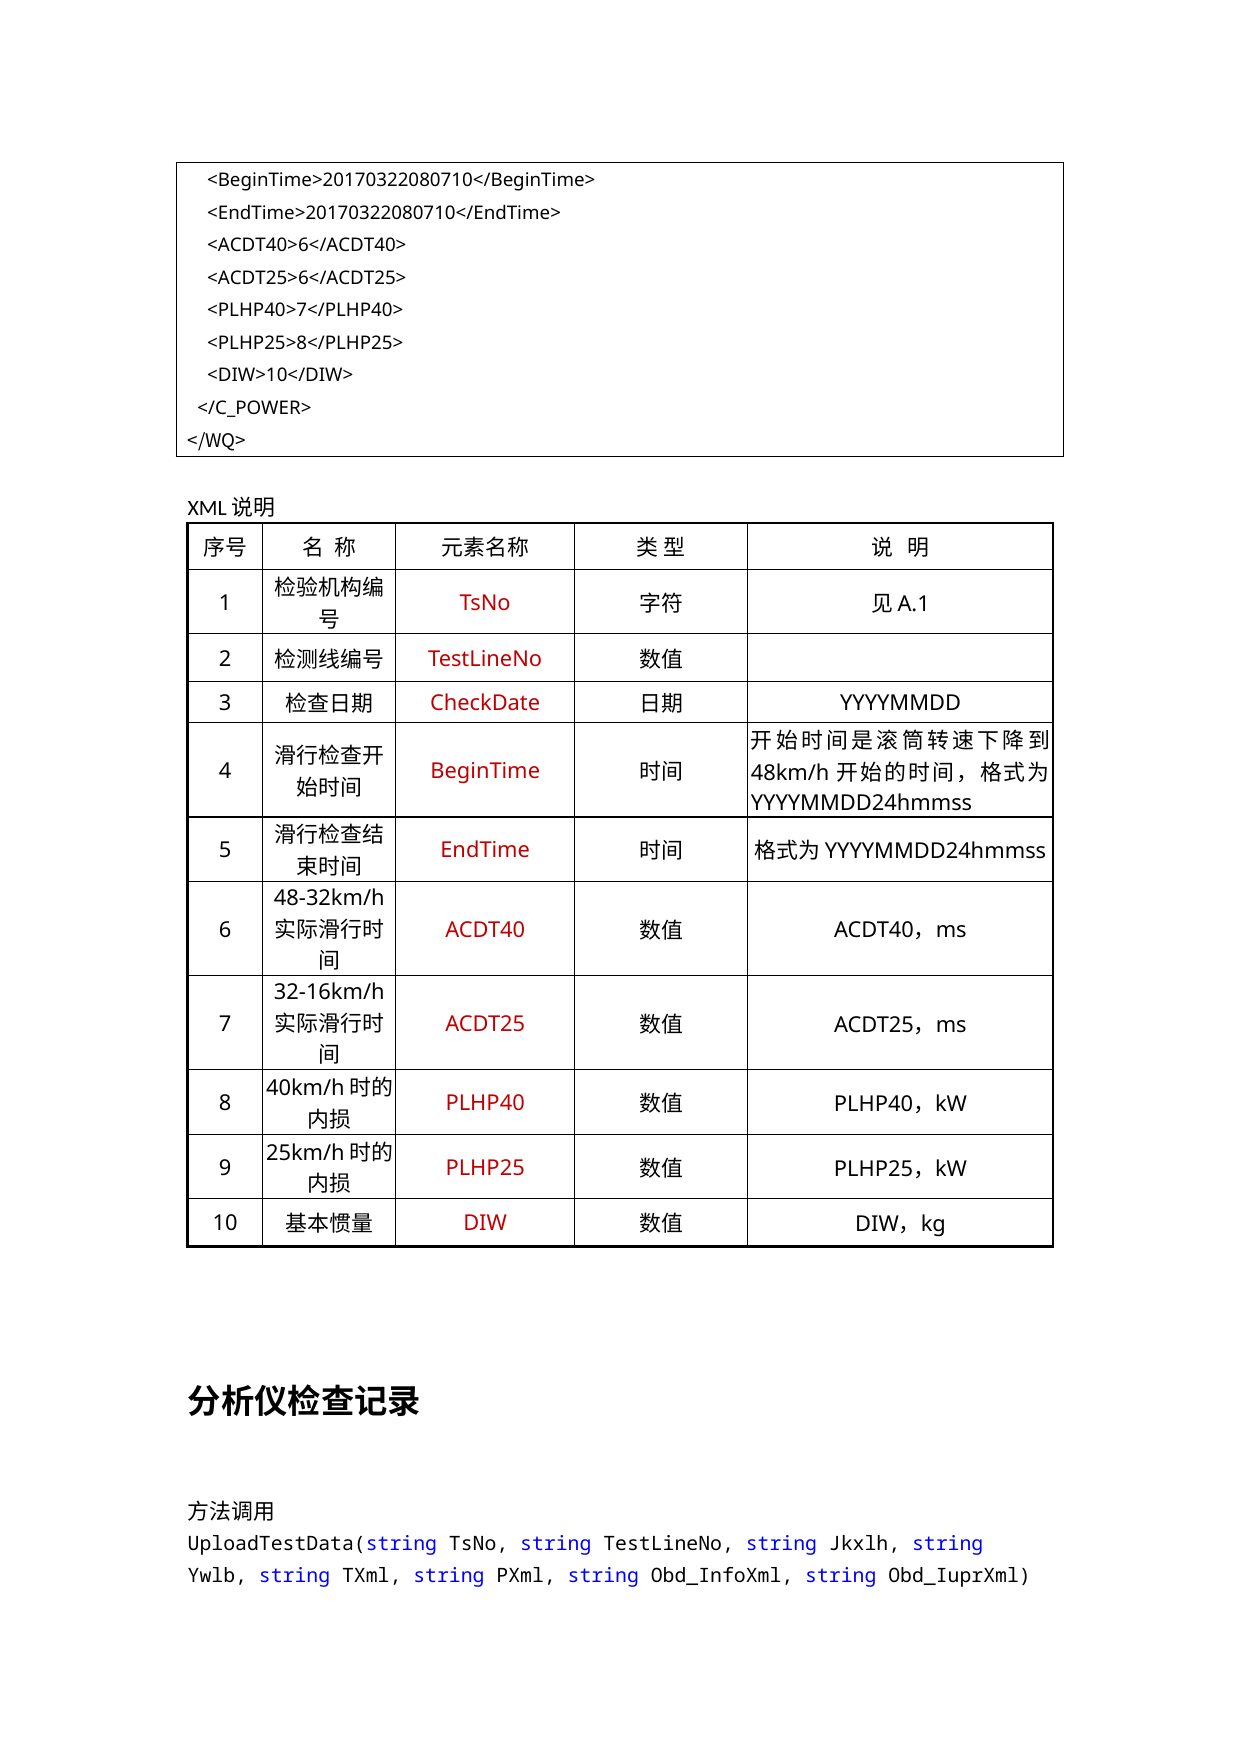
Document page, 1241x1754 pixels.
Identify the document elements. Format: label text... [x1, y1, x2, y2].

table_cell 格式为YYYYMMDD24hmmss [748, 818, 1052, 881]
text 方法调用 [187, 1494, 1053, 1526]
text UploadTestData(string TsNo, string TestLineNo, string Jkxlh, string Ywlb, string TXml, string PXml, string Obd_InfoXml, string Obd_IuprXml) [187, 1526, 1053, 1591]
table_cell 数值 [575, 634, 747, 681]
table_cell 字符 [575, 570, 747, 633]
table_cell TestLineNo [396, 634, 574, 681]
table_cell 见A.1 [748, 570, 1052, 633]
table_cell 时的内损 [263, 1070, 395, 1134]
table_cell 1 [189, 570, 262, 633]
table_cell 7 [189, 976, 262, 1069]
table_cell [748, 634, 1052, 681]
table_cell ACDT40 [396, 882, 574, 975]
table_cell PLHP25，kW [748, 1135, 1052, 1198]
table_cell ACDT40，ms [748, 882, 1052, 975]
table_cell 检测线编号 [263, 634, 395, 681]
table_cell 开始时间是滚筒转速下降到开始的时间，格式为YYYYMMDD24hmmss [748, 723, 1052, 816]
table_cell 4 [189, 723, 262, 816]
table_cell 3 [189, 682, 262, 722]
table_cell 时间 [575, 818, 747, 881]
table_cell PLHP25 [396, 1135, 574, 1198]
table_cell 8 [189, 1070, 262, 1134]
table_cell PLHP40 [396, 1070, 574, 1134]
table_cell 滑行检查结束时间 [263, 818, 395, 881]
table_cell 检查日期 [263, 682, 395, 722]
table_cell 基本惯量 [263, 1199, 395, 1245]
table_cell 数值 [575, 1135, 747, 1198]
table_cell 32实际滑行时间 [263, 976, 395, 1069]
subtitle 分析仪检查记录 [187, 1367, 1053, 1432]
table_cell 滑行检查开始时间 [263, 723, 395, 816]
table_cell 数值 [575, 1199, 747, 1245]
table_cell ACDT25，ms [748, 976, 1052, 1069]
table_cell 48实际滑行时间 [263, 882, 395, 975]
table_cell CheckDate [396, 682, 574, 722]
table_cell 时的内损 [263, 1135, 395, 1198]
table_cell BeginTime [396, 723, 574, 816]
table_cell 数值 [575, 976, 747, 1069]
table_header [177, 163, 1063, 456]
table_cell PLHP40，kW [748, 1070, 1052, 1134]
table_header 类 型 [575, 524, 747, 569]
table_header 名 称 [263, 524, 395, 569]
table_cell 时间 [575, 723, 747, 816]
table_cell 9 [189, 1135, 262, 1198]
table_header 序号 [189, 524, 262, 569]
table_header 说 明 [748, 524, 1052, 569]
table_cell 数值 [575, 882, 747, 975]
table_cell YYYYMMDD [748, 682, 1052, 722]
table_cell 5 [189, 818, 262, 881]
table_cell DIW [396, 1199, 574, 1245]
table_cell DIW，kg [748, 1199, 1052, 1245]
table_cell 日期 [575, 682, 747, 722]
table_header 元素名称 [396, 524, 574, 569]
table_cell EndTime [396, 818, 574, 881]
table_cell 6 [189, 882, 262, 975]
text XML说明 [187, 489, 1053, 522]
table_cell 数值 [575, 1070, 747, 1134]
table_cell TsNo [396, 570, 574, 633]
table_cell 2 [189, 634, 262, 681]
table_cell ACDT25 [396, 976, 574, 1069]
table_cell 10 [189, 1199, 262, 1245]
table_cell 检验机构编号 [263, 570, 395, 633]
